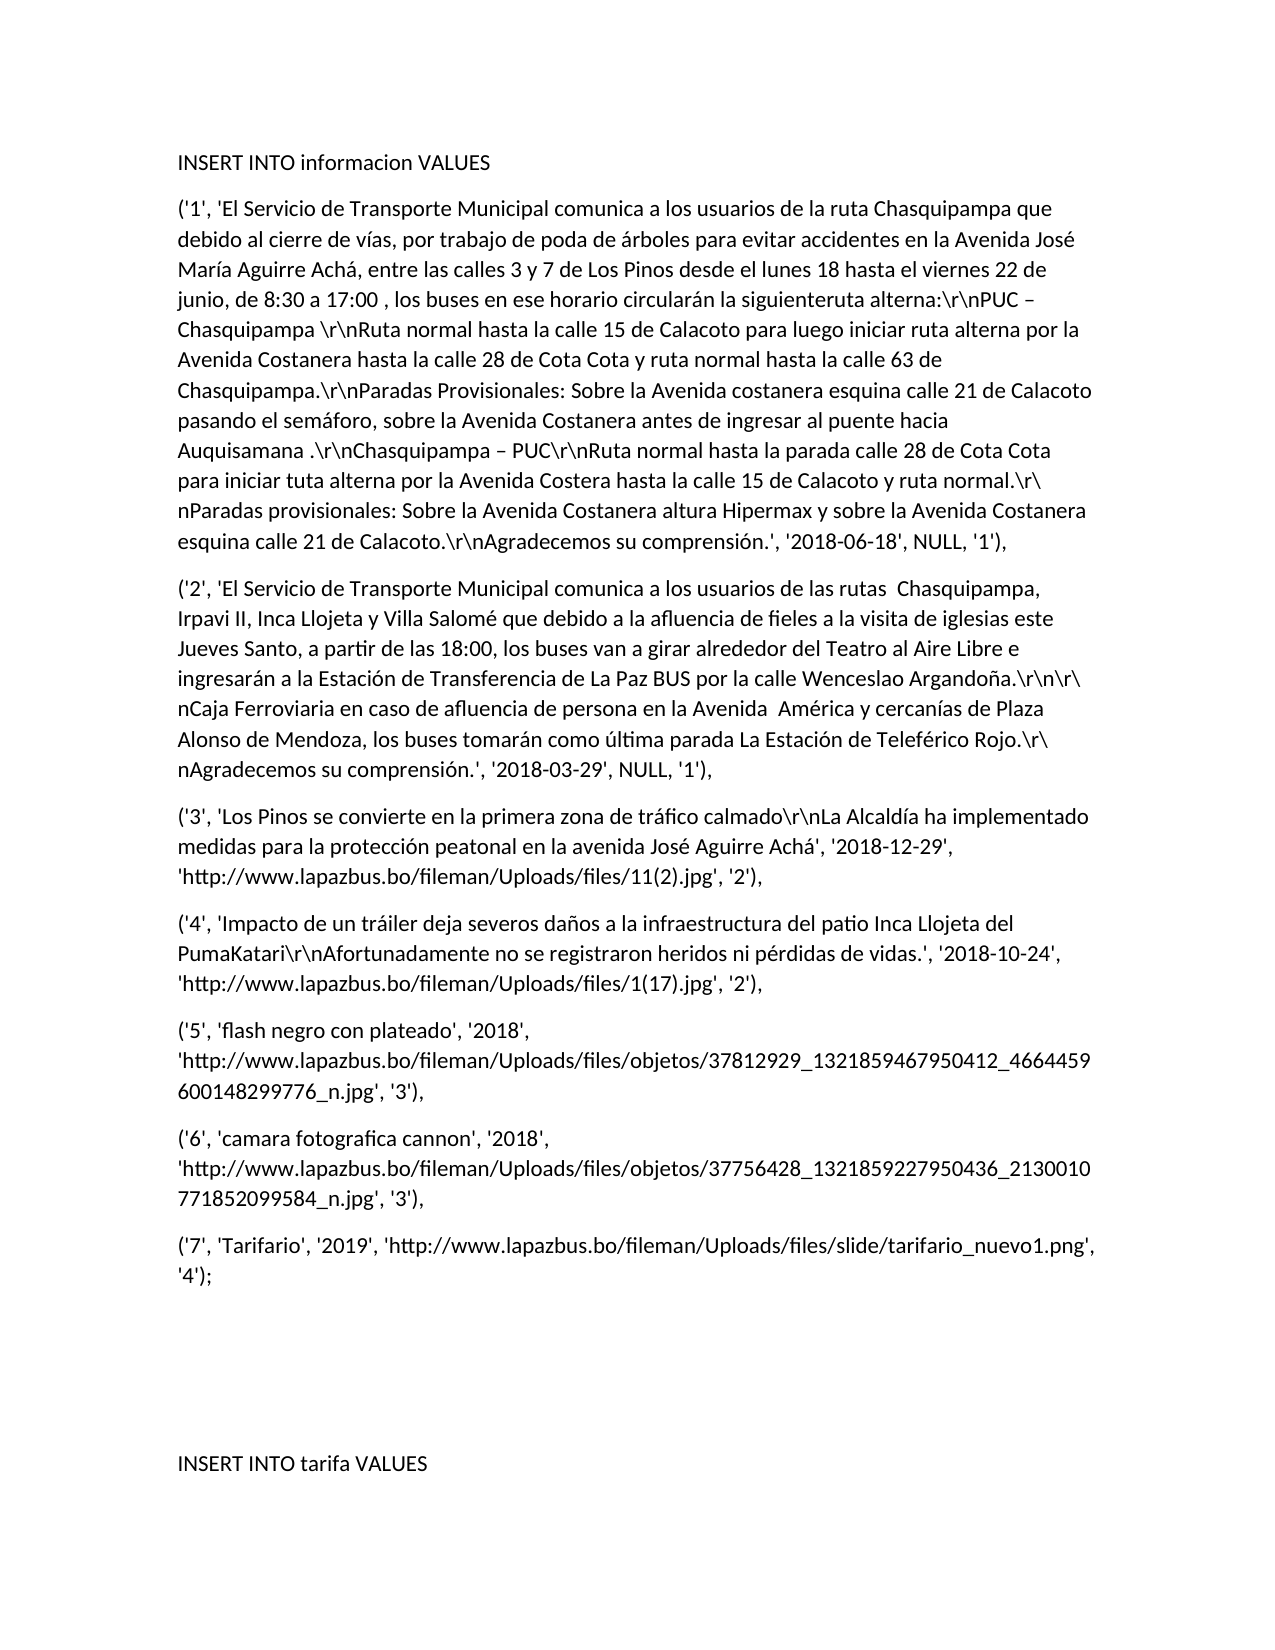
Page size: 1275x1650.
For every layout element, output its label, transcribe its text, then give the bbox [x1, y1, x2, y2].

text ('7', 'Tarifario', '2019', 'http://www.lapazbus.bo/fileman/Uploads/files/slide/tarifario_nuevo1.png', '4'); [177, 1231, 1098, 1289]
text INSERT INTO informacion VALUES [177, 148, 1098, 176]
text ('4', 'Impacto de un tráiler deja severos daños a la infraestructura del patio Inca Llojeta del PumaKatari\r\nAfortunadamente no se registraron heridos ni pérdidas de vidas.', '2018-10-24', 'http://www.lapazbus.bo/fileman/Uploads/files/1(17).jpg', '2'), [177, 909, 1098, 997]
text ('5', 'flash negro con plateado', '2018', 'http://www.lapazbus.bo/fileman/Uploads/files/objetos/37812929_1321859467950412_4664459600148299776_n.jpg', '3'), [177, 1016, 1098, 1105]
text ('3', 'Los Pinos se convierte en la primera zona de tráfico calmado\r\nLa Alcaldía ha implementado medidas para la protección peatonal en la avenida José Aguirre Achá', '2018-12-29', 'http://www.lapazbus.bo/fileman/Uploads/files/11(2).jpg', '2'), [177, 802, 1098, 890]
text INSERT INTO tarifa VALUES [177, 1449, 1098, 1477]
text ('1', 'El Servicio de Transporte Municipal comunica a los usuarios de la ruta Chasquipampa que debido al cierre de vías, por trabajo de poda de árboles para evitar accidentes en la Avenida José María Aguirre Achá, entre las calles 3 y 7 de Los Pinos desde el lunes 18 hasta el viernes 22 de junio, de 8:30 a 17:00 , los buses en ese horario circularán la siguienteruta alterna:\r\nPUC – Chasquipampa \r\nRuta normal hasta la calle 15 de Calacoto para luego iniciar ruta alterna por la Avenida Costanera hasta la calle 28 de Cota Cota y ruta normal hasta la calle 63 de Chasquipampa.\r\nParadas Provisionales: Sobre la Avenida costanera esquina calle 21 de Calacoto pasando el semáforo, sobre la Avenida Costanera antes de ingresar al puente hacia Auquisamana .\r\nChasquipampa – PUC\r\nRuta normal hasta la parada calle 28 de Cota Cota para iniciar tuta alterna por la Avenida Costera hasta la calle 15 de Calacoto y ruta normal.\r\nParadas provisionales: Sobre la Avenida Costanera altura Hipermax y sobre la Avenida Costanera esquina calle 21 de Calacoto.\r\nAgradecemos su comprensión.', '2018-06-18', NULL, '1'), [177, 194, 1098, 555]
text ('6', 'camara fotografica cannon', '2018', 'http://www.lapazbus.bo/fileman/Uploads/files/objetos/37756428_1321859227950436_2130010771852099584_n.jpg', '3'), [177, 1124, 1098, 1212]
text ('2', 'El Servicio de Transporte Municipal comunica a los usuarios de las rutas Chasquipampa, Irpavi II, Inca Llojeta y Villa Salomé que debido a la afluencia de fieles a la visita de iglesias este Jueves Santo, a partir de las 18:00, los buses van a girar alrededor del Teatro al Aire Libre e ingresarán a la Estación de Transferencia de La Paz BUS por la calle Wenceslao Argandoña.\r\n\r\nCaja Ferroviaria en caso de afluencia de persona en la Avenida América y cercanías de Plaza Alonso de Mendoza, los buses tomarán como última parada La Estación de Teleférico Rojo.\r\nAgradecemos su comprensión.', '2018-03-29', NULL, '1'), [177, 574, 1098, 783]
